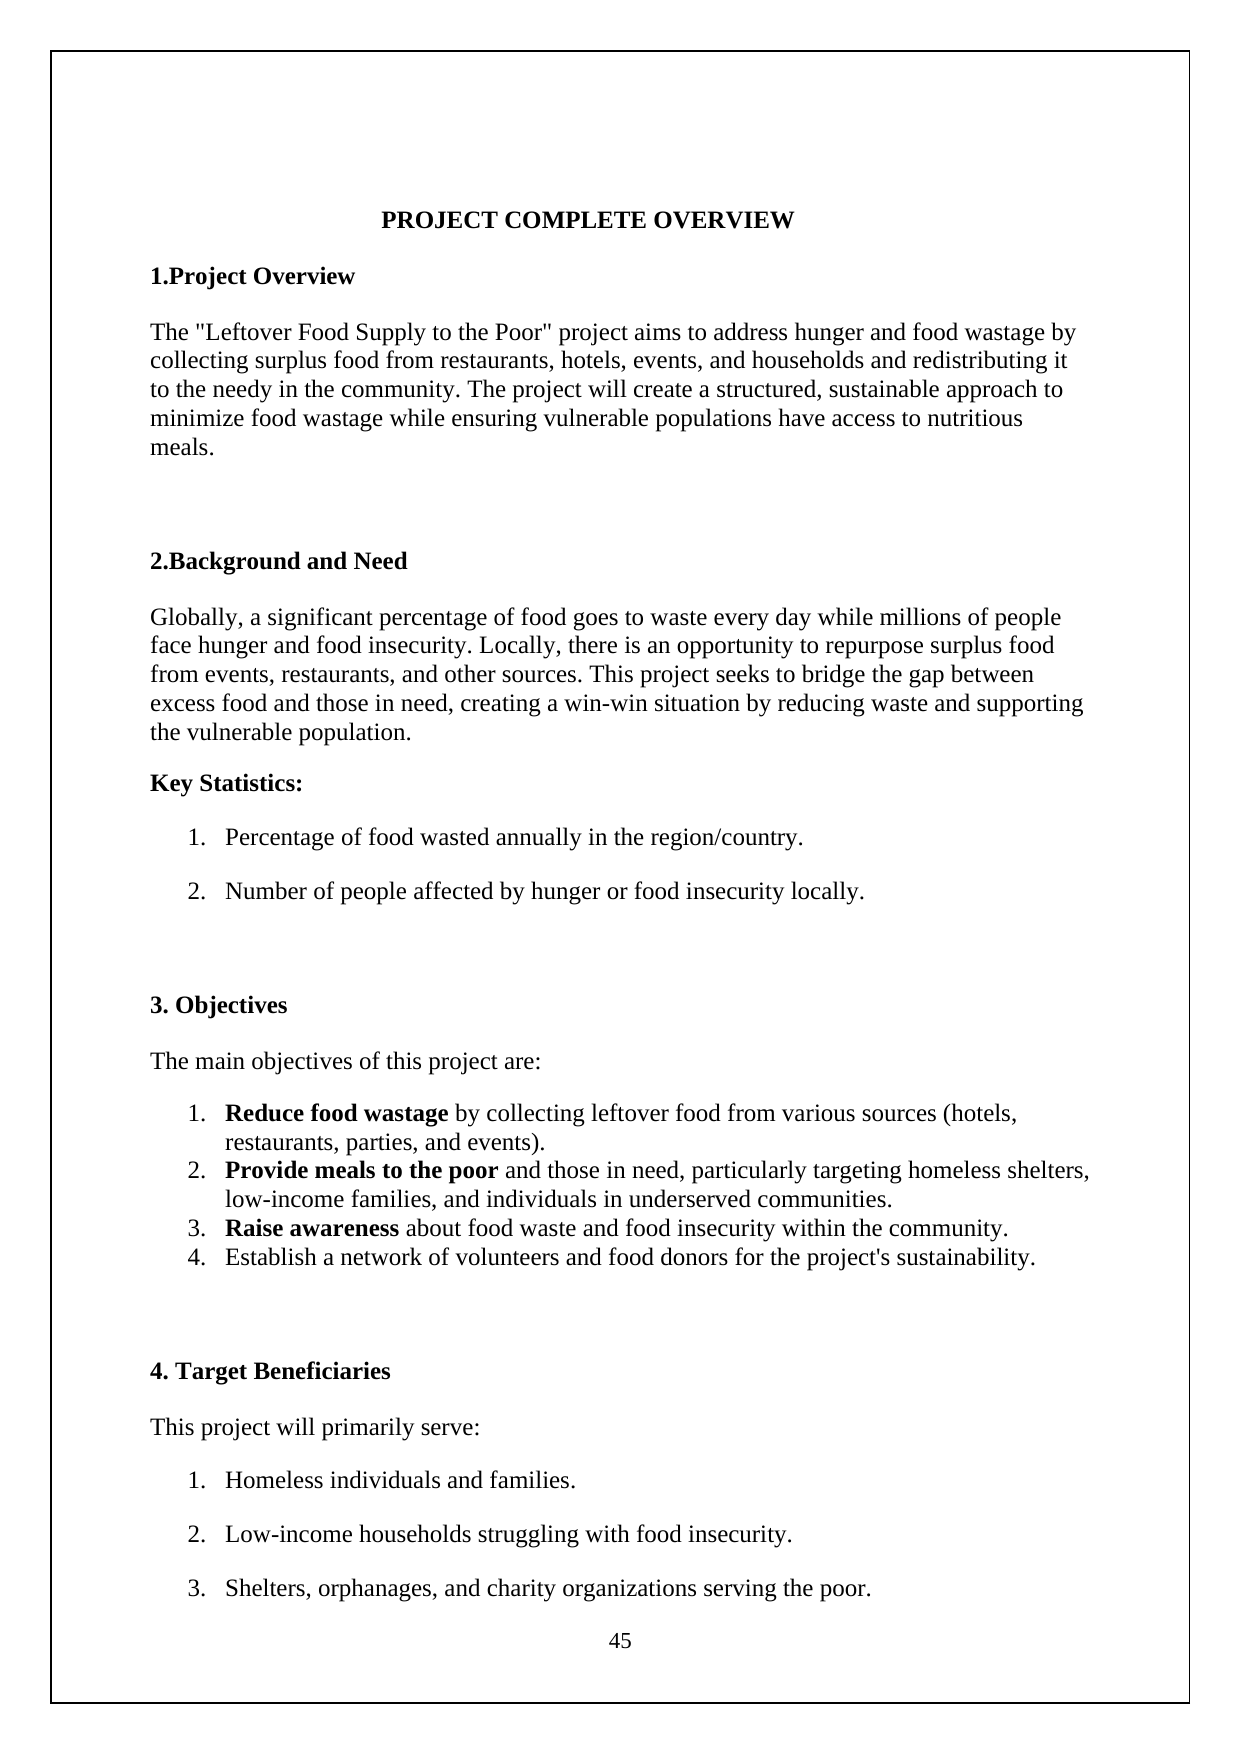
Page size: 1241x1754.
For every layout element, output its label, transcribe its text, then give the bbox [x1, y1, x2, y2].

subtitle 1.Project Overview [150, 261, 1090, 290]
subtitle PROJECT COMPLETE OVERVIEW [150, 206, 1090, 234]
text Globally, a significant percentage of food goes to waste every day while millions of people face hunger and food insecurity. Locally, there is an opportunity to repurpose surplus food from events, restaurants, and other sources. This project seeks to bridge the gap between excess food and those in need, creating a win-win situation by reducing waste and supporting the vulnerable population. [150, 602, 1090, 746]
text Key Statistics: [150, 768, 1090, 797]
list Provide meals to the poor and those in need, particularly targeting homeless shelters, low-income families, and individuals in underserved communities. [187, 1155, 1090, 1213]
text This project will primarily serve: [150, 1412, 1090, 1441]
list Percentage of food wasted annually in the region/country. [187, 822, 1090, 851]
subtitle 3. Objectives [150, 991, 1090, 1019]
subtitle 4. Target Beneficiaries [150, 1356, 1090, 1385]
text The "Leftover Food Supply to the Poor" project aims to address hunger and food wastage by collecting surplus food from restaurants, hotels, events, and households and redistributing it to the needy in the community. The project will create a structured, sustainable approach to minimize food wastage while ensuring vulnerable populations have access to nutritious meals. [150, 317, 1090, 460]
list Homeless individuals and families. [187, 1466, 1090, 1494]
subtitle 2.Background and Need [150, 546, 1090, 575]
list Low-income households struggling with food insecurity. [187, 1519, 1090, 1548]
list Raise awareness about food waste and food insecurity within the community. [187, 1213, 1090, 1242]
list Shelters, orphanages, and charity organizations serving the poor. [187, 1573, 1090, 1602]
list Reduce food wastage by collecting leftover food from various sources (hotels, restaurants, parties, and events). [187, 1098, 1090, 1155]
list Number of people affected by hunger or food insecurity locally. [187, 876, 1090, 905]
list Establish a network of volunteers and food donors for the project's sustainability. [187, 1242, 1090, 1270]
text The main objectives of this project are: [150, 1046, 1090, 1075]
